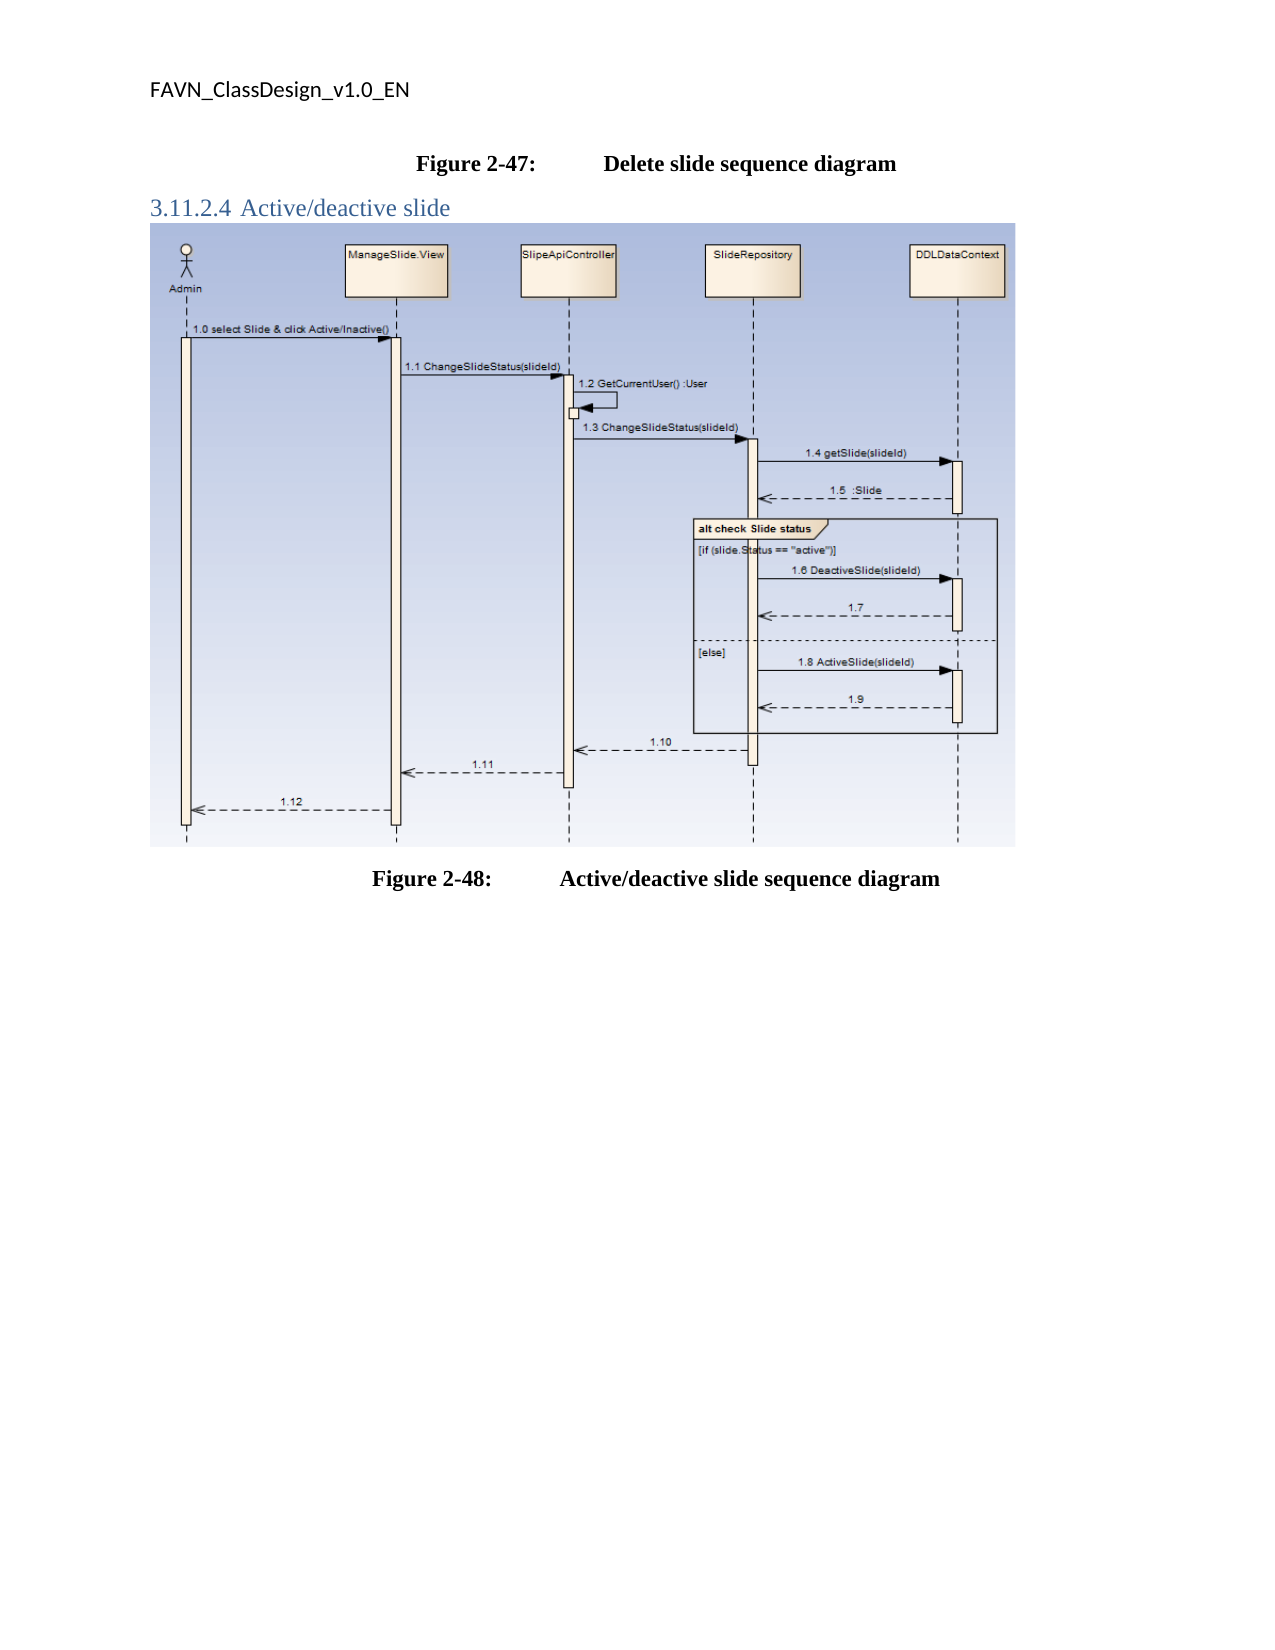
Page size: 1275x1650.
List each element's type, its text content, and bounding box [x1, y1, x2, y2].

subtitle Active/deactive slide [150, 193, 1125, 221]
text Active/deactive slide sequence diagram [187, 865, 1125, 892]
picture [150, 223, 1016, 847]
text Delete slide sequence diagram [187, 150, 1125, 176]
